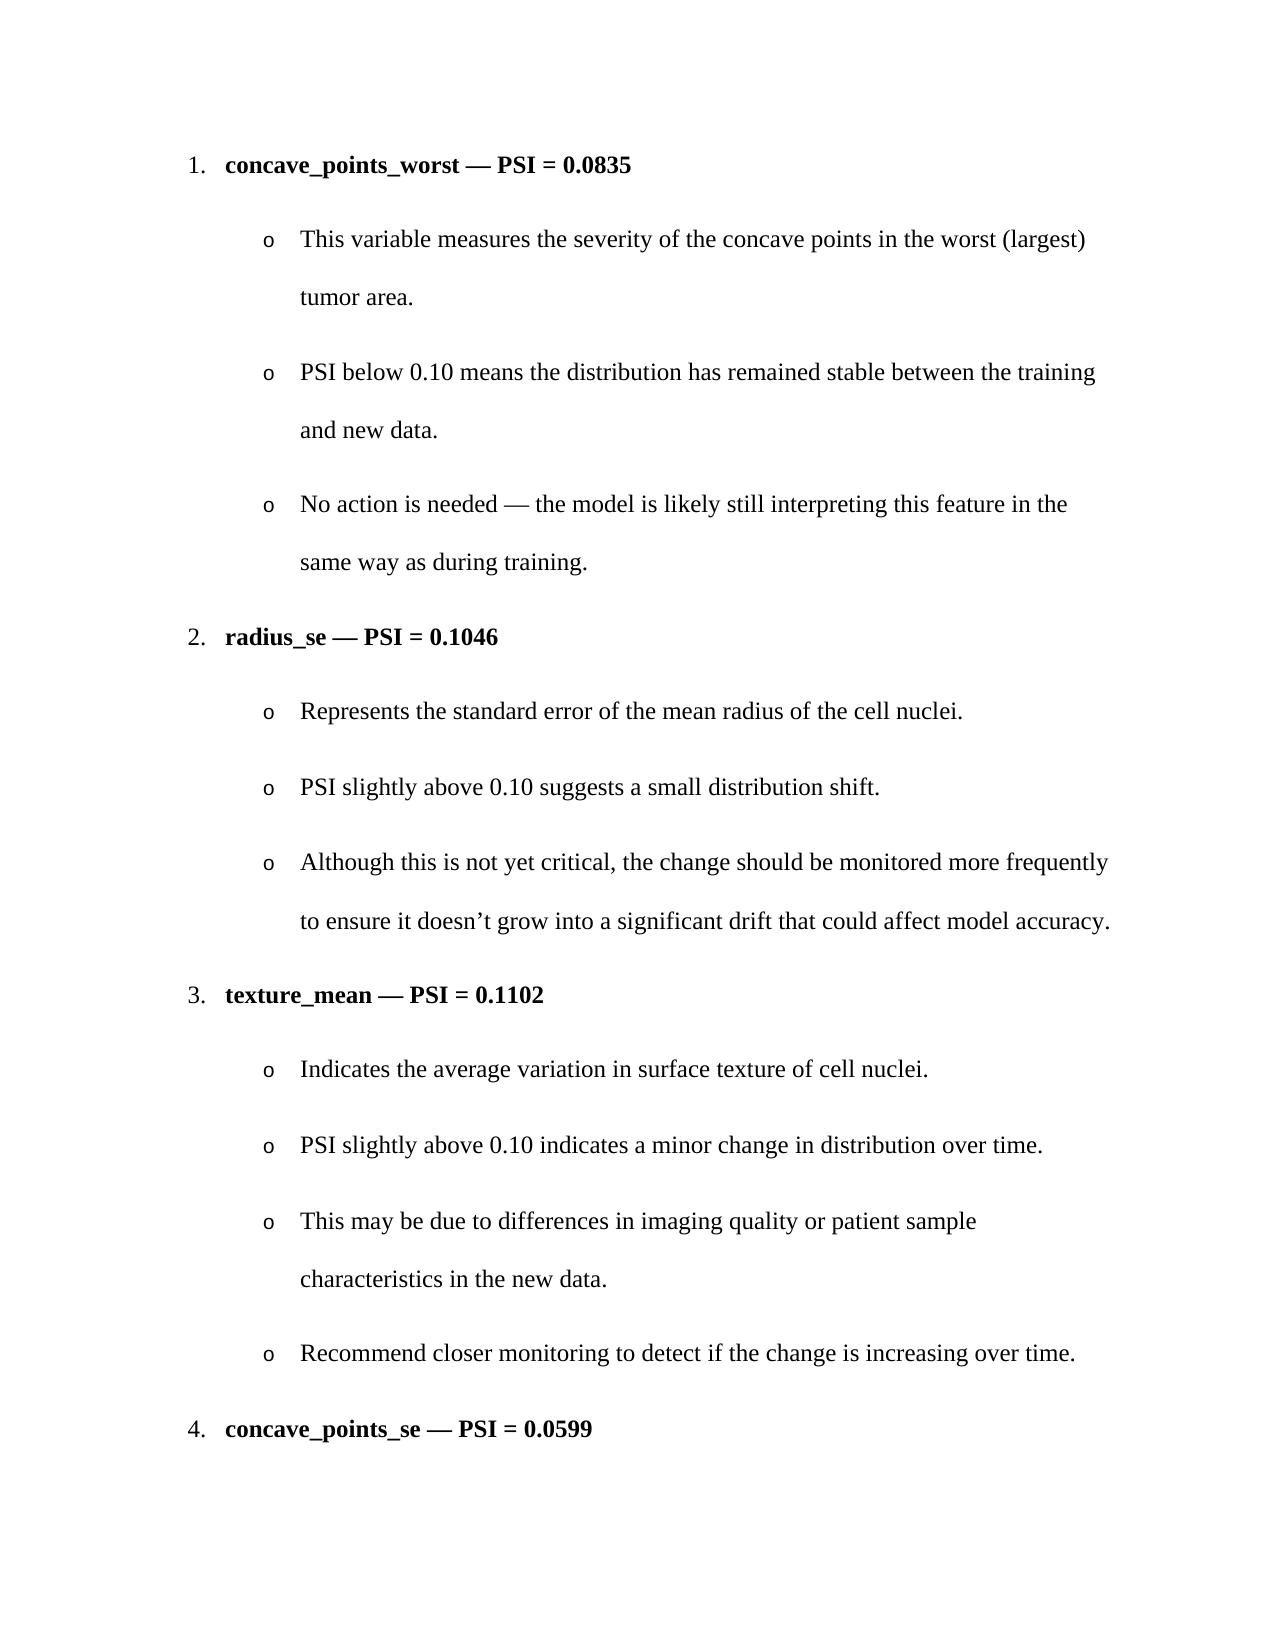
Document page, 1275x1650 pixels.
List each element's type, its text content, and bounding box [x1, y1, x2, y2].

list PSI slightly above 0.10 suggests a small distribution shift. [262, 772, 1125, 801]
list Represents the standard error of the mean radius of the cell nuclei. [262, 696, 1125, 725]
list concave_points_se — PSI = 0.0599 [187, 1414, 1125, 1443]
list This variable measures the severity of the concave points in the worst (largest) tumor area. [262, 224, 1125, 311]
list No action is needed — the model is likely still interpreting this feature in the same way as during training. [262, 489, 1125, 576]
list Recommend closer monitoring to detect if the change is increasing over time. [262, 1338, 1125, 1368]
list Although this is not yet critical, the change should be monitored more frequently to ensure it doesn’t grow into a significant drift that could affect model accuracy. [262, 847, 1125, 934]
list texture_mean — PSI = 0.1102 [187, 980, 1125, 1009]
list concave_points_worst — PSI = 0.0835 [187, 150, 1125, 179]
list Indicates the average variation in surface texture of cell nuclei. [262, 1054, 1125, 1084]
list This may be due to differences in imaging quality or patient sample characteristics in the new data. [262, 1206, 1125, 1293]
list radius_se — PSI = 0.1046 [187, 622, 1125, 650]
list PSI below 0.10 means the distribution has remained stable between the training and new data. [262, 357, 1125, 444]
list PSI slightly above 0.10 indicates a minor change in distribution over time. [262, 1130, 1125, 1159]
